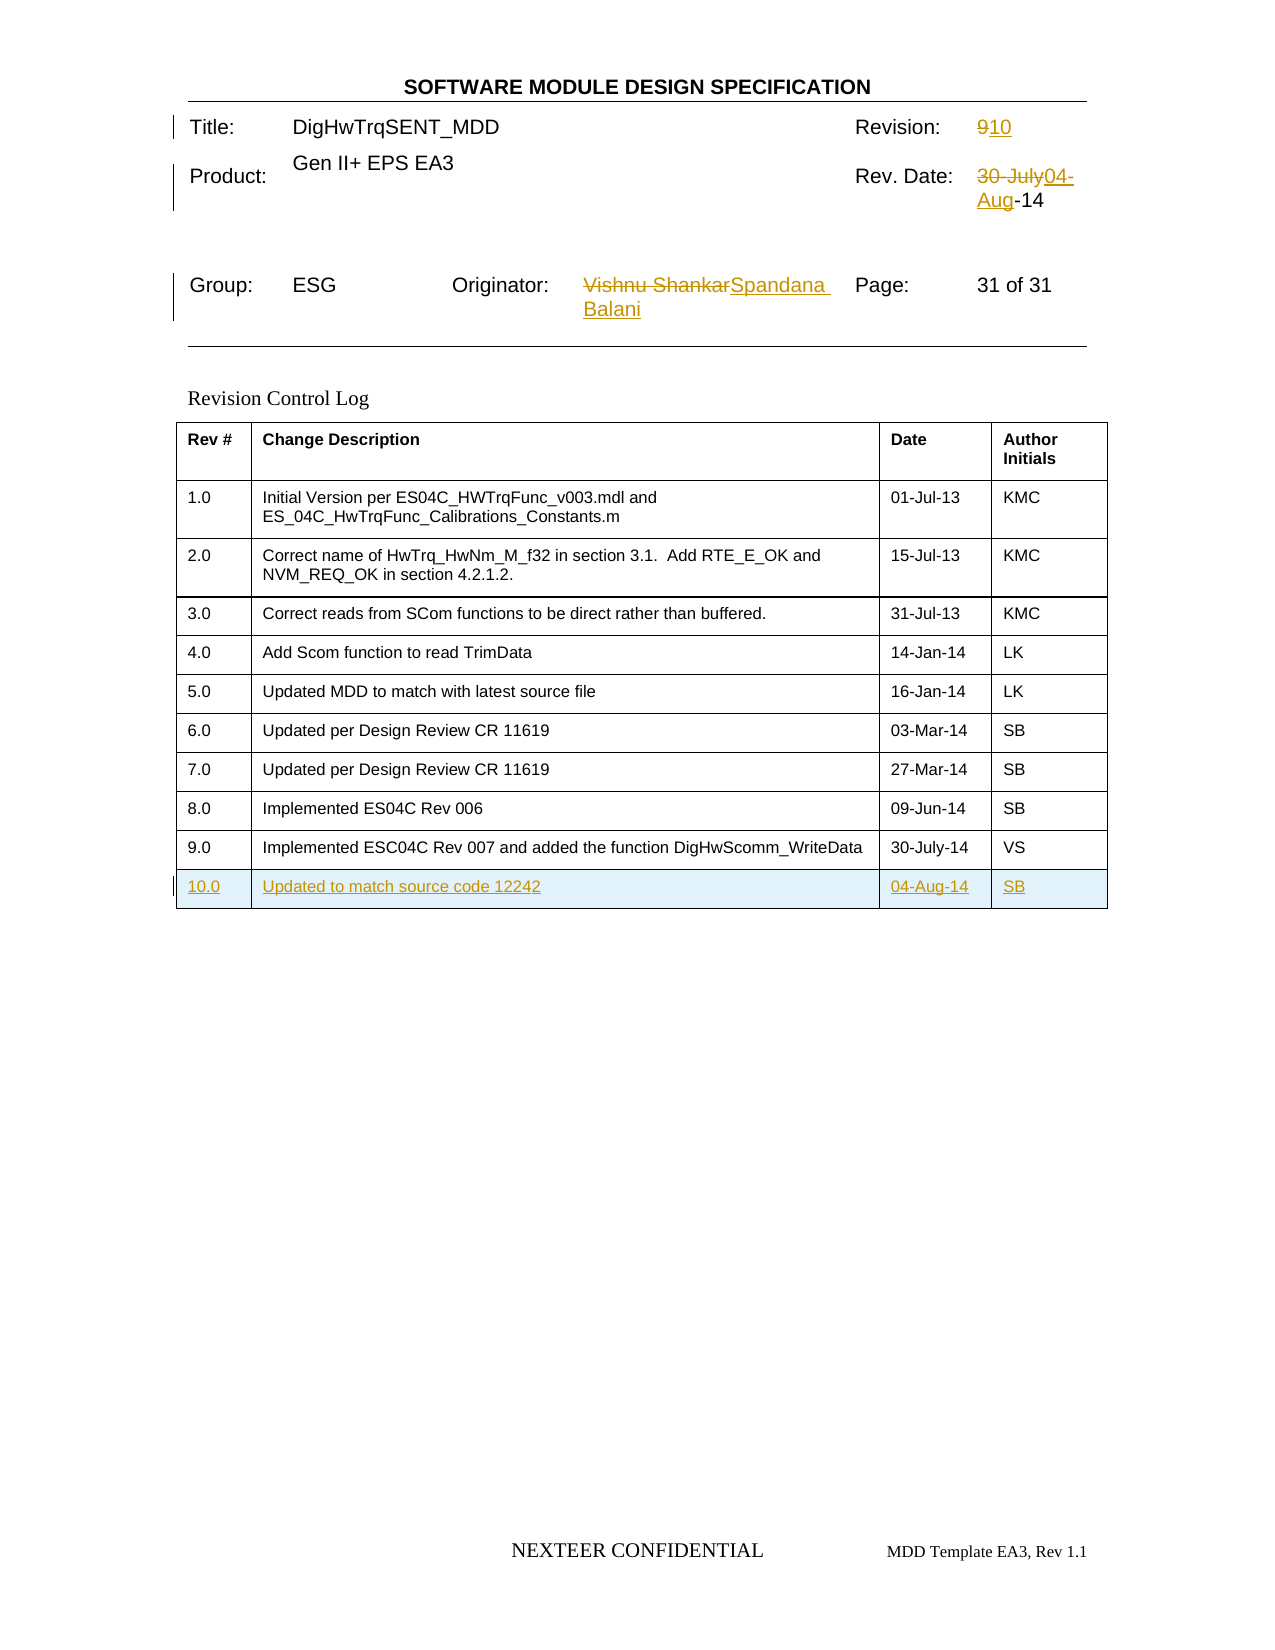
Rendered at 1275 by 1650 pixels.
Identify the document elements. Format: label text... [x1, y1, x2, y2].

table_cell Correct reads from SCom functions to be direct rather than buffered. [252, 598, 879, 635]
table_cell 09-Jun-14 [880, 792, 991, 830]
table_cell KMC [992, 481, 1107, 538]
table_cell 03-Mar-14 [880, 714, 991, 752]
table_cell KMC [992, 598, 1107, 635]
table_cell 15-Jul-13 [880, 539, 991, 596]
table_cell 1.0 [177, 481, 251, 538]
table_cell LK [992, 675, 1107, 713]
table_cell 31-Jul-13 [880, 598, 991, 635]
table_cell Updated per Design Review CR 11619 [252, 753, 879, 791]
table_header Change Description [252, 423, 879, 480]
table_cell 27-Mar-14 [880, 753, 991, 791]
table_cell KMC [992, 539, 1107, 596]
table_header Date [880, 423, 991, 480]
table_cell 01-Jul-13 [880, 481, 991, 538]
table_cell 30-July-14 [880, 831, 991, 869]
text Revision Control Log [187, 385, 1087, 409]
table_cell 5.0 [177, 675, 251, 713]
table_cell Implemented ESC04C Rev 007 and added the function DigHwScomm_WriteData [252, 831, 879, 869]
table_cell 3.0 [177, 598, 251, 635]
table_cell 4.0 [177, 636, 251, 674]
table_cell SB [992, 753, 1107, 791]
table_header Rev # [177, 423, 251, 480]
table_cell Correct name of HwTrq_HwNm_M_f32 in section 3.1. Add RTE_E_OK and NVM_REQ_OK in section 4.2.1.2. [252, 539, 879, 596]
table_cell Updated MDD to match with latest source file [252, 675, 879, 713]
table_cell 16-Jan-14 [880, 675, 991, 713]
table_cell SB [992, 792, 1107, 830]
table_cell LK [992, 636, 1107, 674]
table_cell 6.0 [177, 714, 251, 752]
table_cell 7.0 [177, 753, 251, 791]
table_cell SB [992, 714, 1107, 752]
table_cell Initial Version per ES04C_HWTrqFunc_v003.mdl and ES_04C_HwTrqFunc_Calibrations_Constants.m [252, 481, 879, 538]
table_cell Updated per Design Review CR 11619 [252, 714, 879, 752]
table_cell Add Scom function to read TrimData [252, 636, 879, 674]
table_cell 14-Jan-14 [880, 636, 991, 674]
table_cell 2.0 [177, 539, 251, 596]
table_cell Implemented ES04C Rev 006 [252, 792, 879, 830]
table_header Author Initials [992, 423, 1107, 480]
table_cell 9.0 [177, 831, 251, 869]
table_cell VS [992, 831, 1107, 869]
table_cell 8.0 [177, 792, 251, 830]
